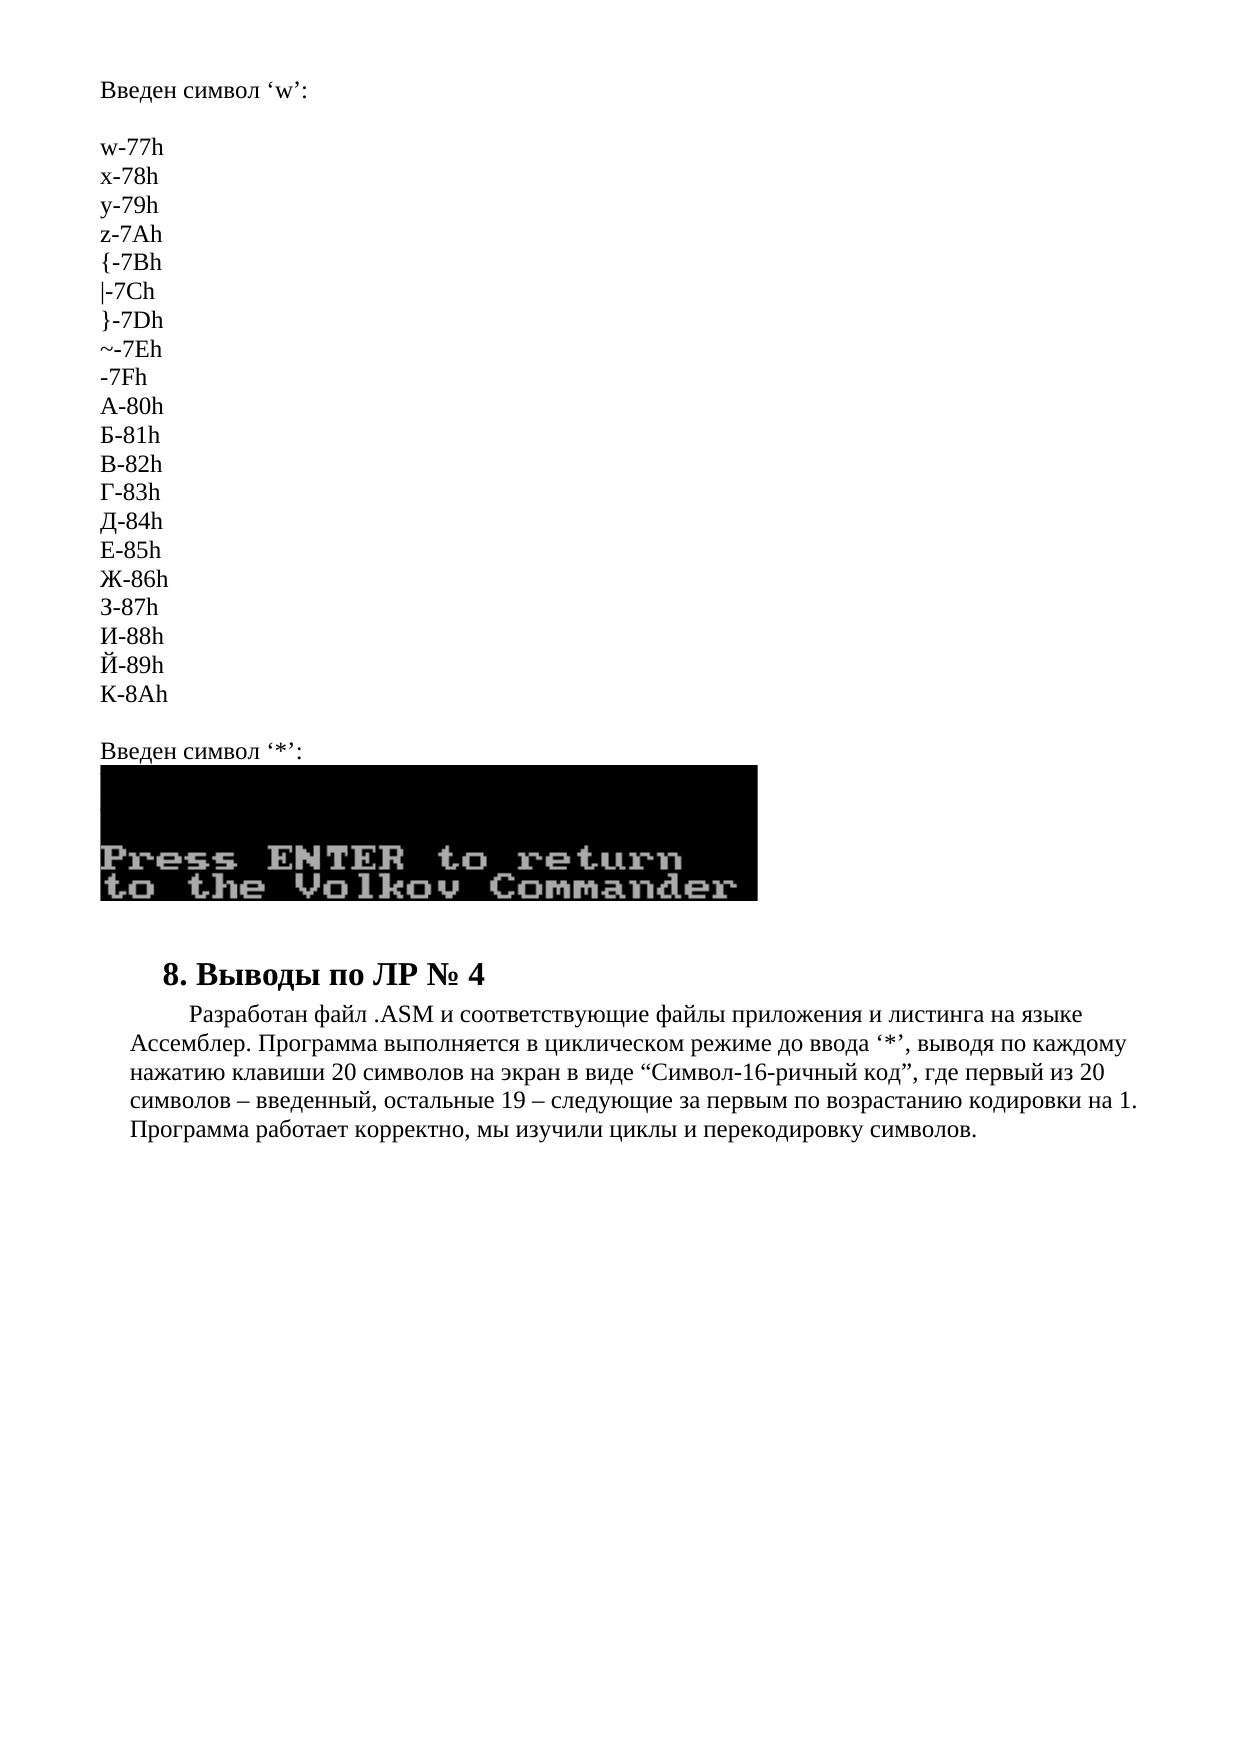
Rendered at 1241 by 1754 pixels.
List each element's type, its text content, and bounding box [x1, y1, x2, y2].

text Й-89h [100, 650, 1152, 679]
text А-80h [100, 391, 1152, 420]
text Разработан файл .ASM и соответствующие файлы приложения и листинга на языке Ассемблер. Программа выполняется в циклическом режиме до ввода ‘*’, выводя по каждому нажатию клавиши 20 символов на экран в виде “Символ-16-ричный код”, где первый из 20 символов – введенный, остальные 19 – следующие за первым по возрастанию кодировки на 1. Программа работает корректно, мы изучили циклы и перекодировку символов. [129, 999, 1152, 1143]
text x-78h [100, 161, 1152, 190]
text Г-83h [100, 477, 1152, 506]
text {-7Bh [100, 247, 1152, 276]
text z-7Ah [100, 219, 1152, 247]
text И-88h [100, 621, 1152, 650]
text Введен символ ‘*’: [100, 736, 1152, 765]
text w-77h [100, 132, 1152, 161]
text З-87h [100, 592, 1152, 621]
text Е-85h [100, 535, 1152, 564]
text }-7Dh [100, 305, 1152, 334]
text В-82h [100, 449, 1152, 477]
text |-7Ch [100, 276, 1152, 305]
text ~-7Eh [100, 334, 1152, 362]
text К-8Ah [100, 679, 1152, 707]
text Введен символ ‘w’: [100, 75, 1152, 104]
picture [100, 765, 758, 901]
subtitle 8. Выводы по ЛР № 4 [162, 955, 1152, 993]
text Д-84h [100, 506, 1152, 535]
text Ж-86h [100, 564, 1152, 592]
text Б-81h [100, 420, 1152, 449]
text -7Fh [100, 362, 1152, 391]
text y-79h [100, 190, 1152, 219]
